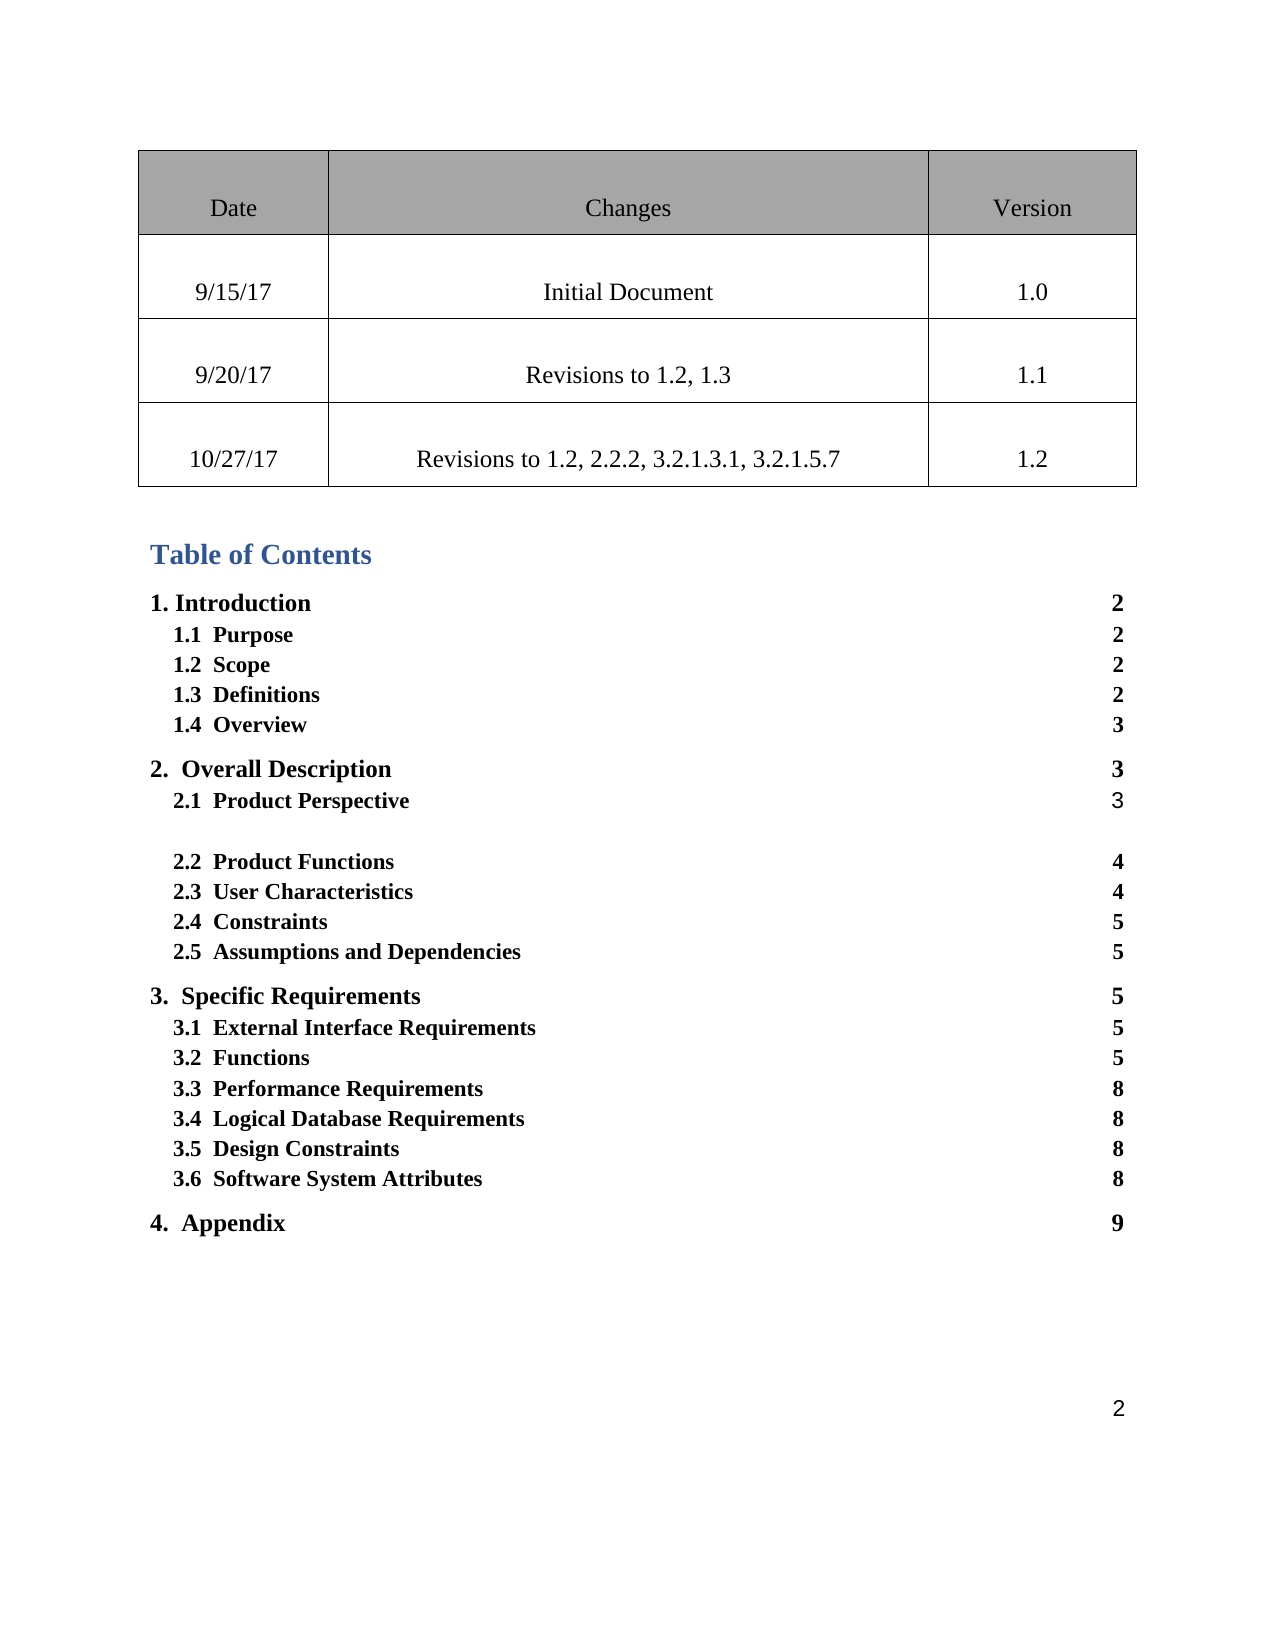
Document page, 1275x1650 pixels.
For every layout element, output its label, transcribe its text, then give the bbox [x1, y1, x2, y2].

table_header Date [139, 151, 328, 234]
table_header Changes [329, 151, 928, 234]
table_cell 1.1 [929, 319, 1136, 402]
table_cell 10/27/17 [139, 403, 328, 486]
table_cell Revisions to 1.2, 2.2.2, 3.2.1.3.1, 3.2.1.5.7 [329, 403, 928, 486]
table_cell 9/20/17 [139, 319, 328, 402]
table_header Version [929, 151, 1136, 234]
table_cell 1.2 [929, 403, 1136, 486]
table_cell 9/15/17 [139, 235, 328, 318]
table_cell Revisions to 1.2, 1.3 [329, 319, 928, 402]
text Table of Contents [150, 537, 1125, 570]
table_cell 1.0 [929, 235, 1136, 318]
table_cell Initial Document [329, 235, 928, 318]
